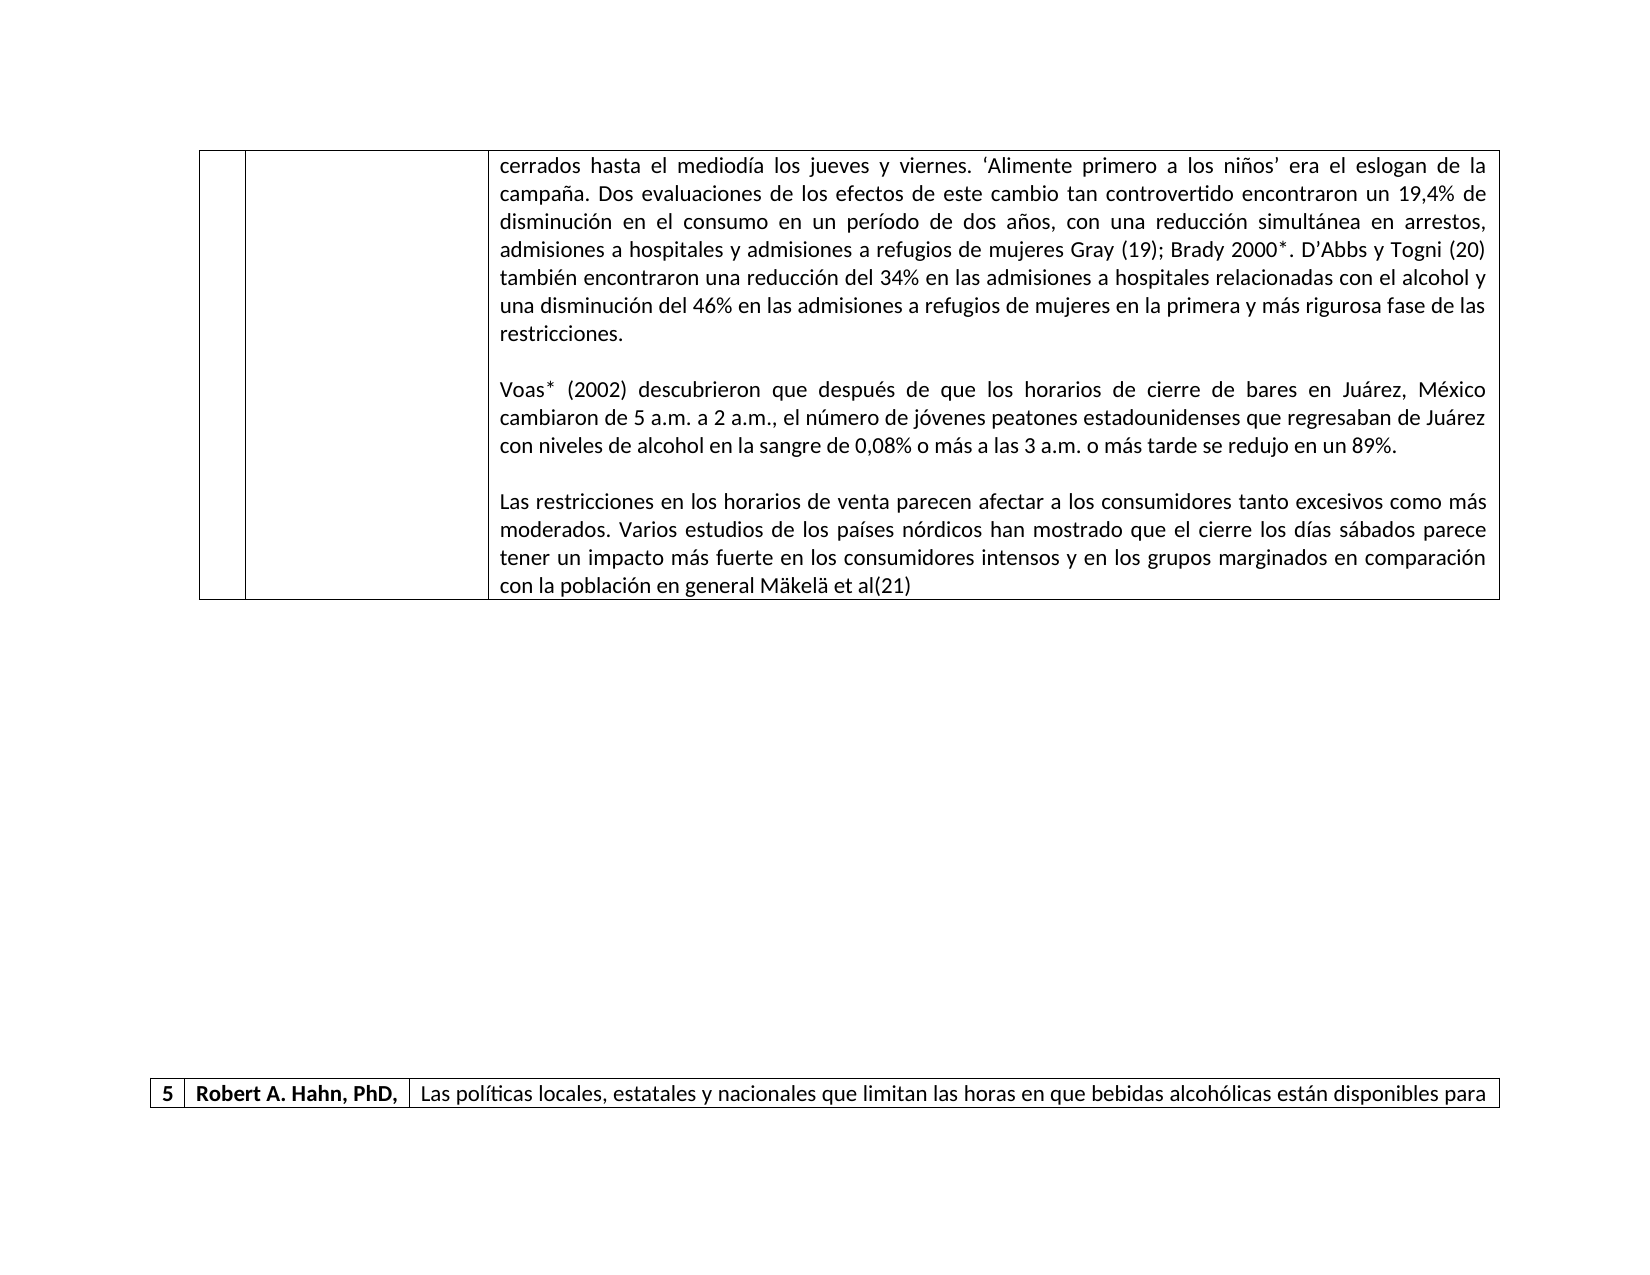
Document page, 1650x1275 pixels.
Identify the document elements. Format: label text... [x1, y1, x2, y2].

table_header 5 [151, 1079, 184, 1107]
table_cell 4 [200, 151, 245, 599]
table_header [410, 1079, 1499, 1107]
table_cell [246, 151, 488, 599]
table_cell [489, 151, 1499, 599]
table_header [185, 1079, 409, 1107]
